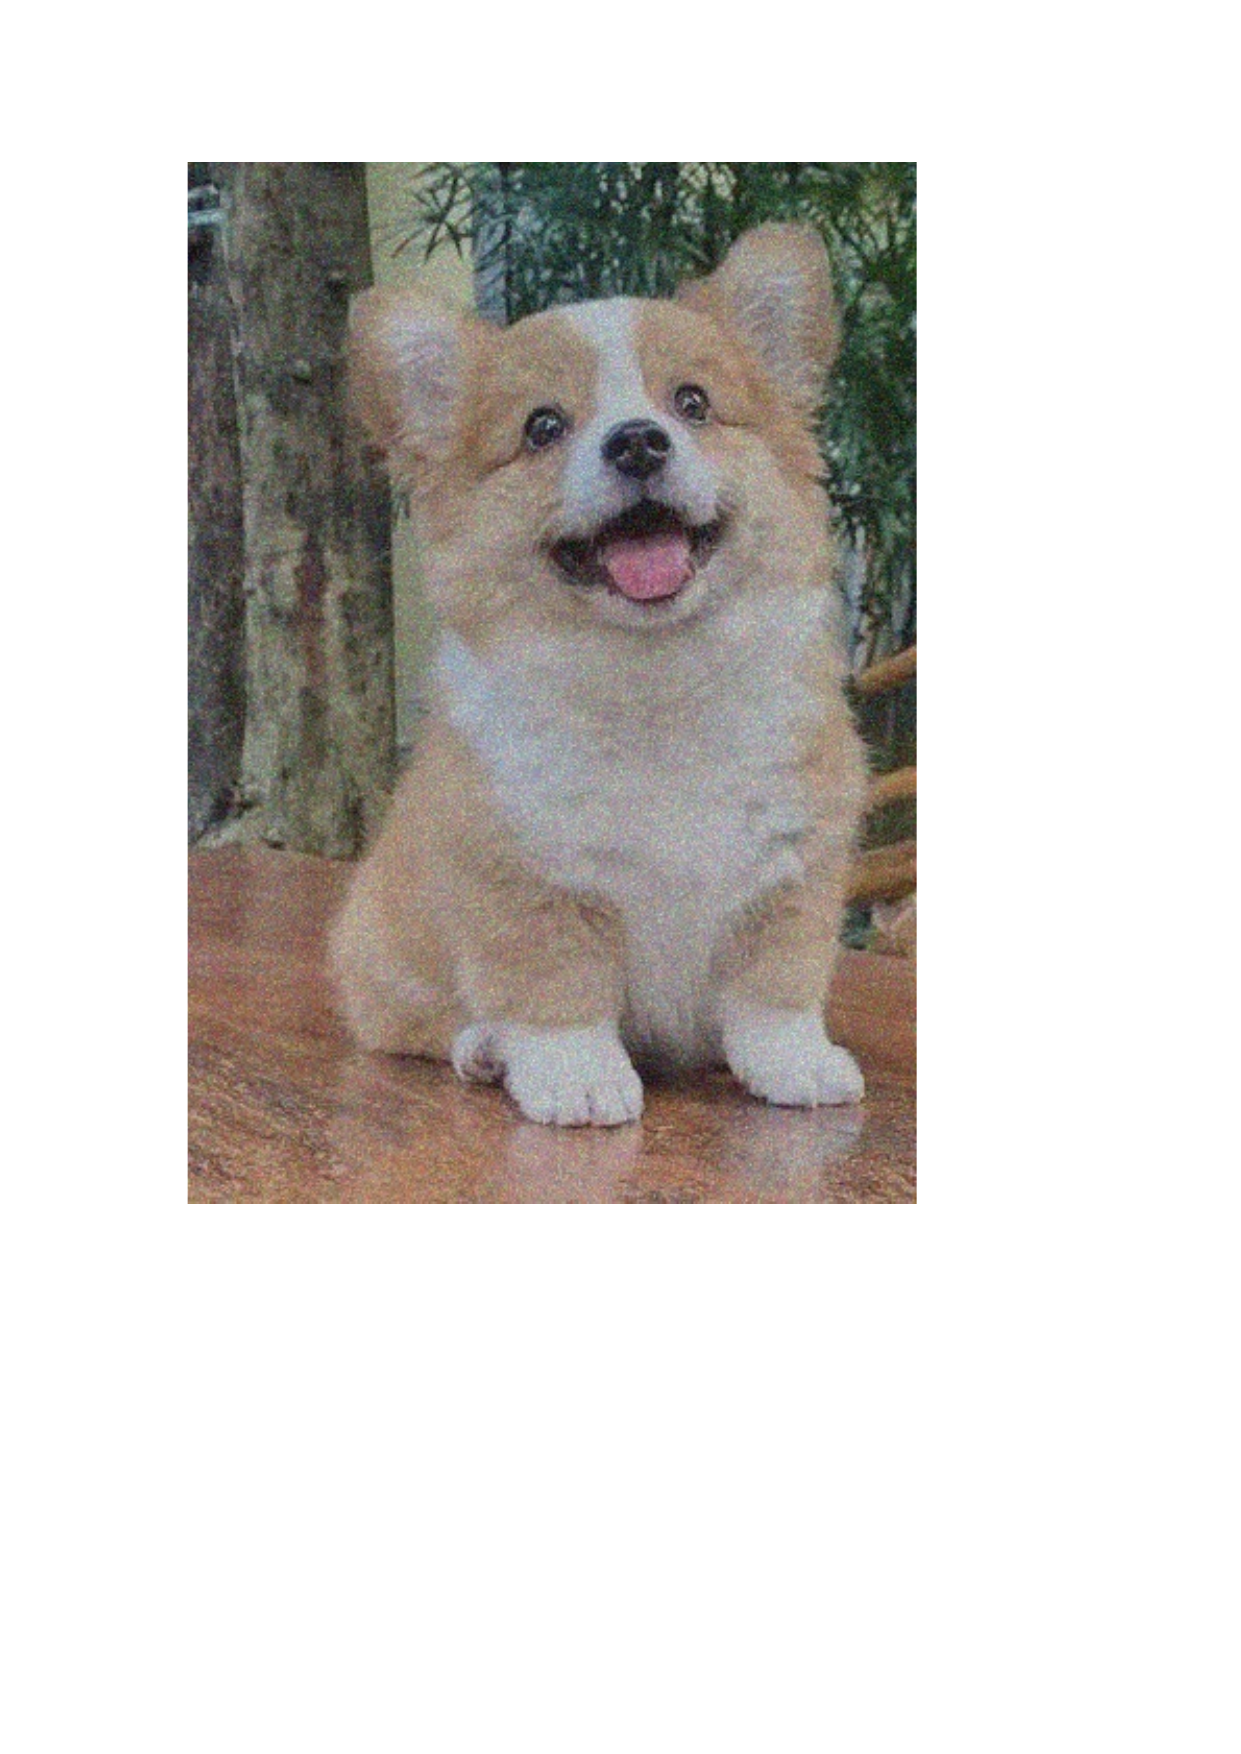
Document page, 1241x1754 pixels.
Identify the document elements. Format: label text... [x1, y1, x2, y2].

picture [187, 162, 917, 1204]
